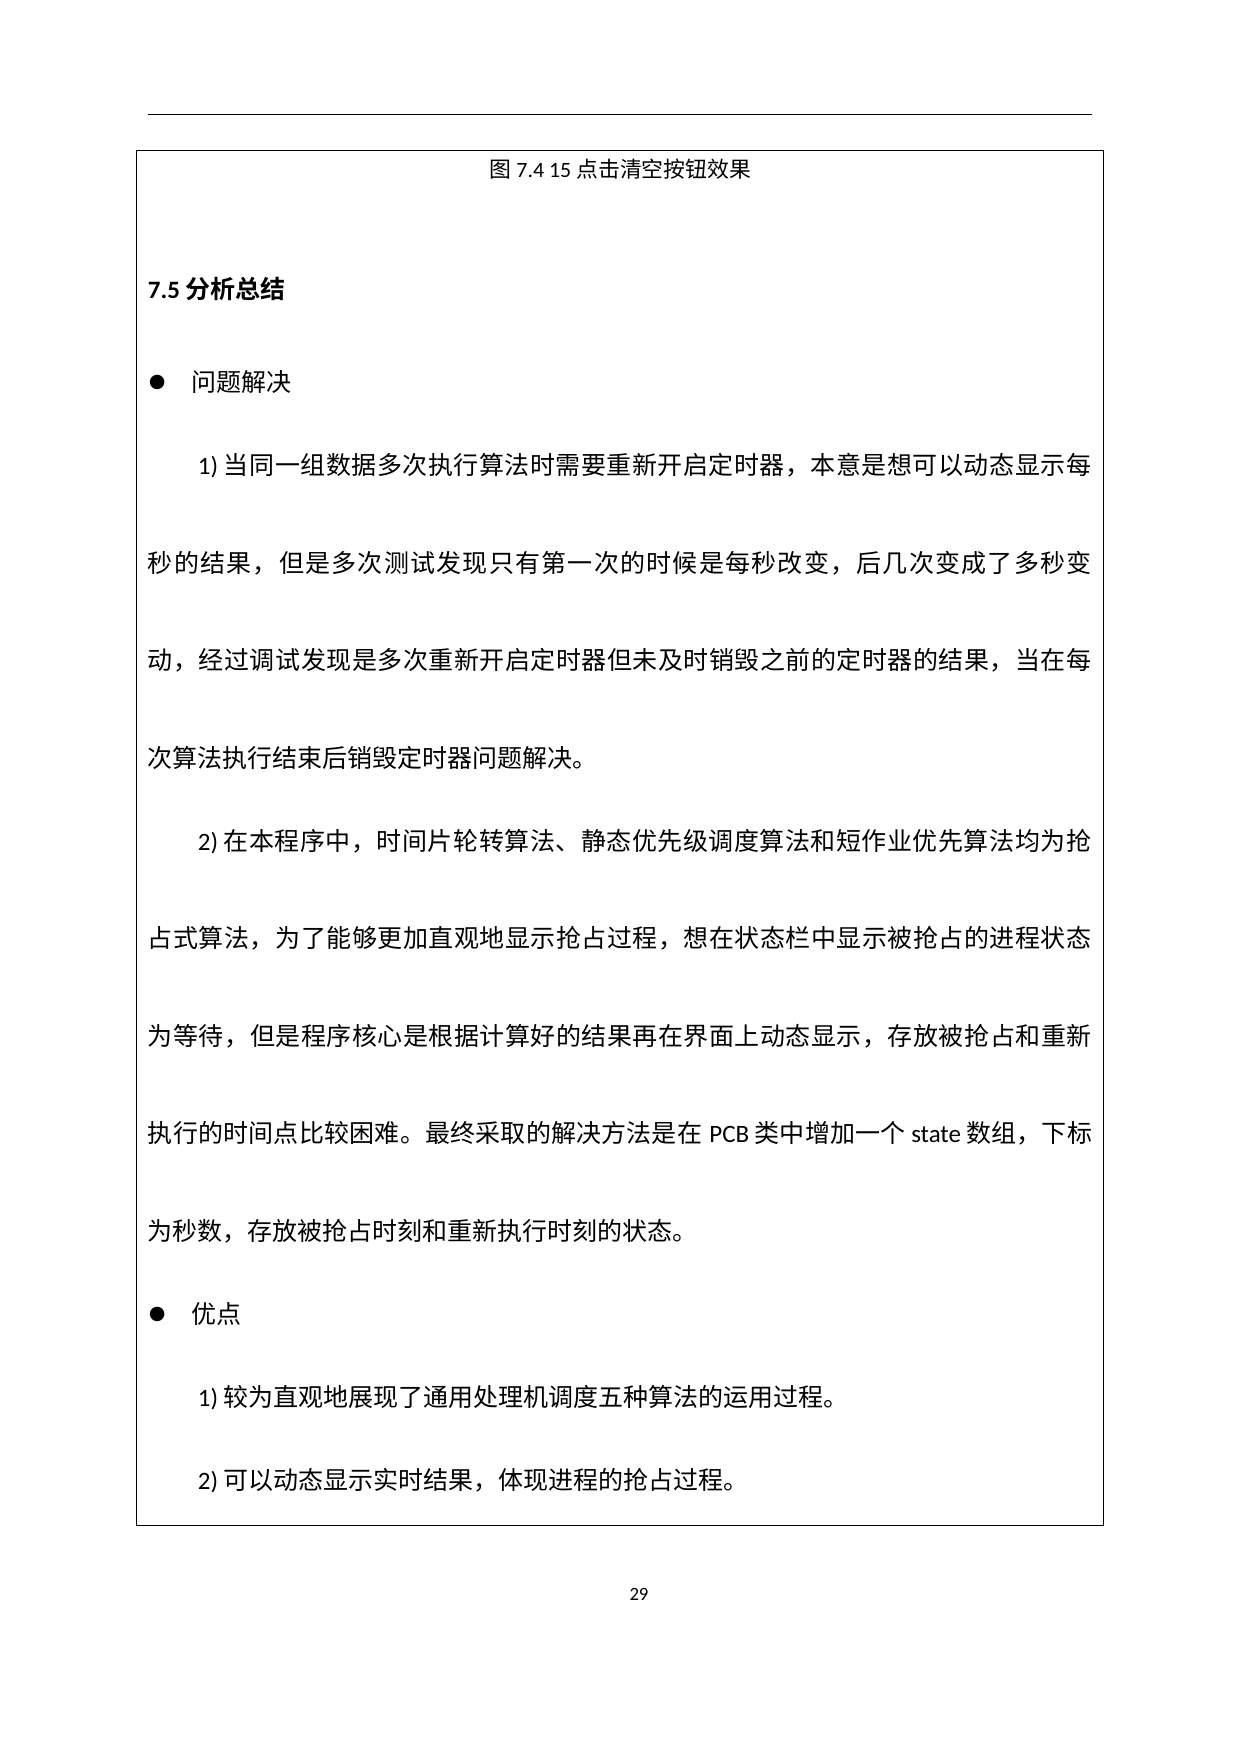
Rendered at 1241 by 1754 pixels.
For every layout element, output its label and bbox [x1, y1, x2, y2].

table_header [137, 151, 1103, 1525]
